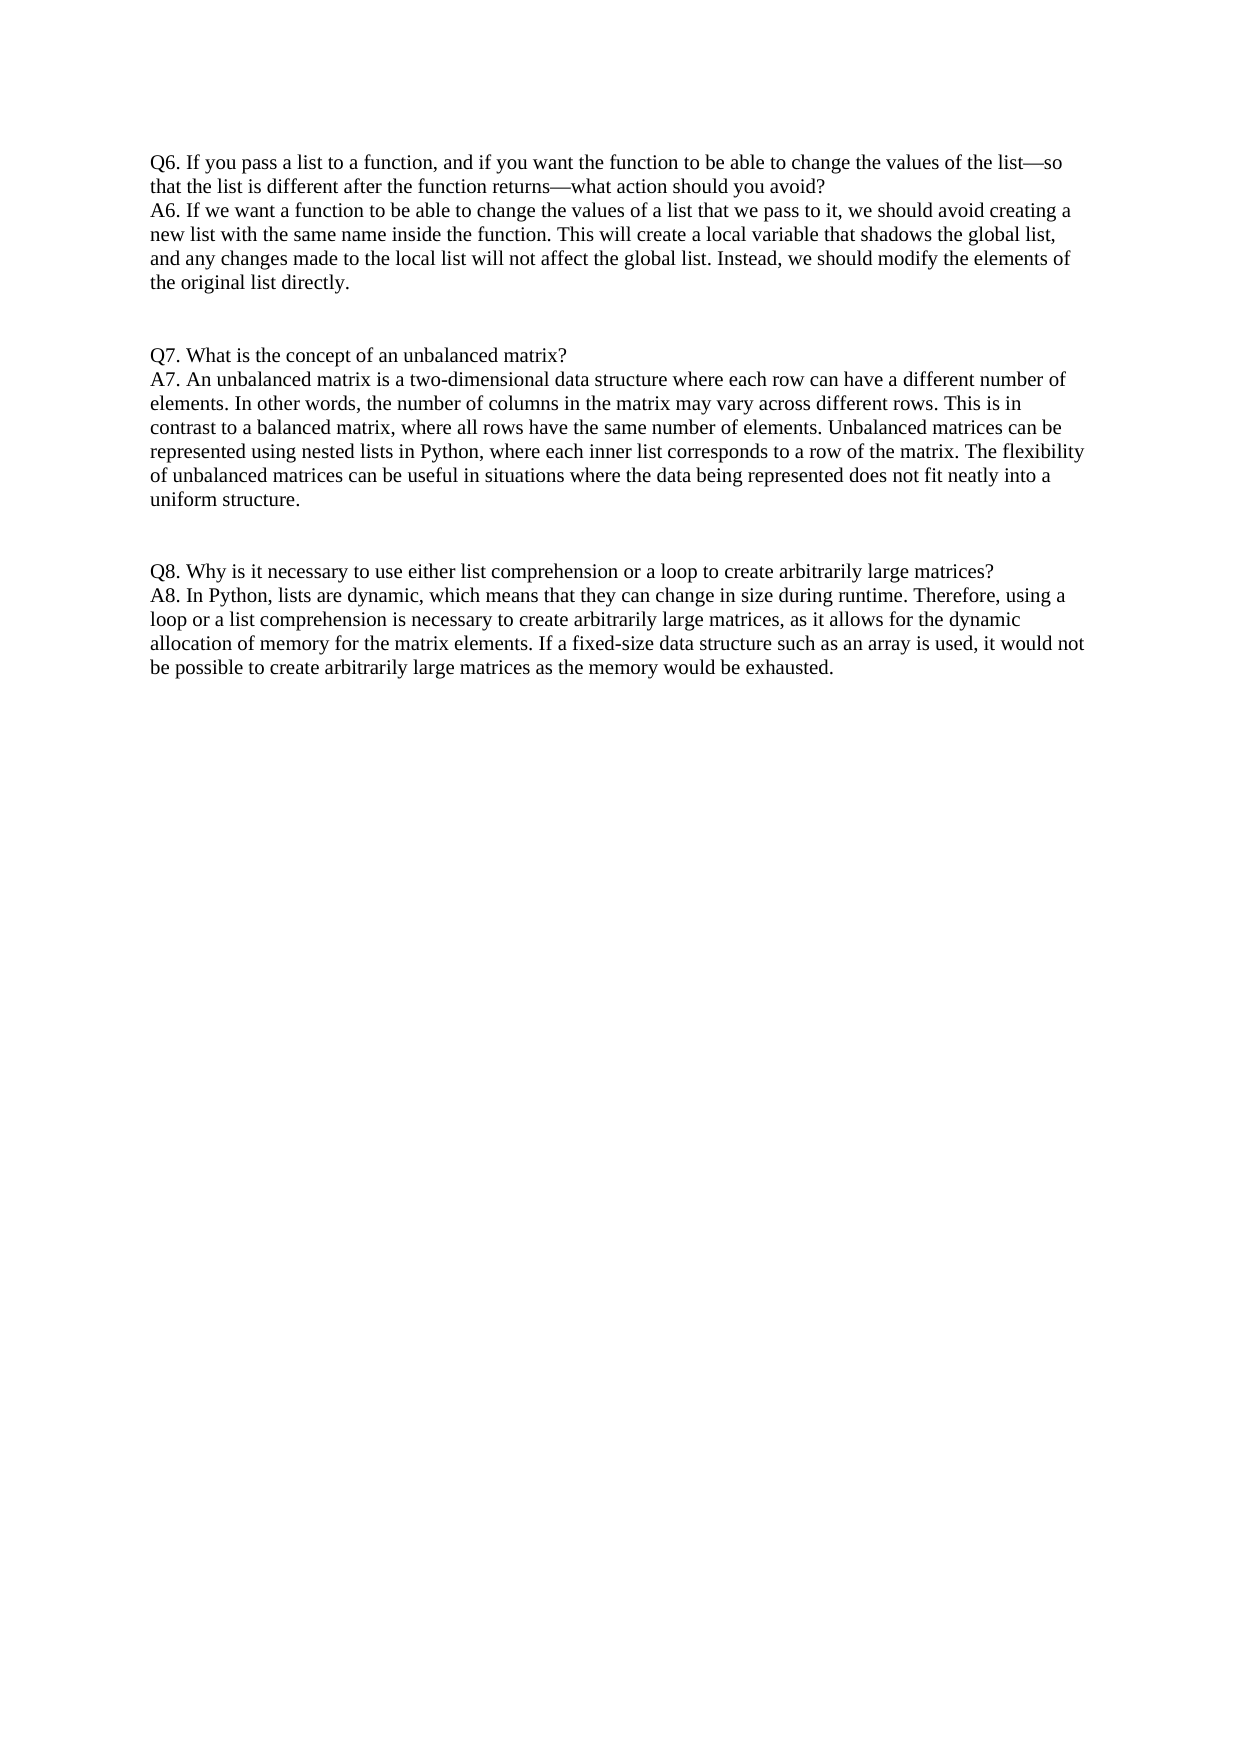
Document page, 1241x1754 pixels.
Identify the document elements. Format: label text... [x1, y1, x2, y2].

text A6. If we want a function to be able to change the values of a list that we pass to it, we should avoid creating a new list with the same name inside the function. This will create a local variable that shadows the global list, and any changes made to the local list will not affect the global list. Instead, we should modify the elements of the original list directly. [150, 198, 1090, 294]
text A8. In Python, lists are dynamic, which means that they can change in size during runtime. Therefore, using a loop or a list comprehension is necessary to create arbitrarily large matrices, as it allows for the dynamic allocation of memory for the matrix elements. If a fixed-size data structure such as an array is used, it would not be possible to create arbitrarily large matrices as the memory would be exhausted. [150, 583, 1090, 679]
text A7. An unbalanced matrix is a two-dimensional data structure where each row can have a different number of elements. In other words, the number of columns in the matrix may vary across different rows. This is in contrast to a balanced matrix, where all rows have the same number of elements. Unbalanced matrices can be represented using nested lists in Python, where each inner list corresponds to a row of the matrix. The flexibility of unbalanced matrices can be useful in situations where the data being represented does not fit neatly into a uniform structure. [150, 367, 1090, 511]
text Q8. Why is it necessary to use either list comprehension or a loop to create arbitrarily large matrices? [150, 559, 1090, 583]
text Q6. If you pass a list to a function, and if you want the function to be able to change the values of the list—so that the list is different after the function returns—what action should you avoid? [150, 150, 1090, 198]
text Q7. What is the concept of an unbalanced matrix? [150, 342, 1090, 367]
